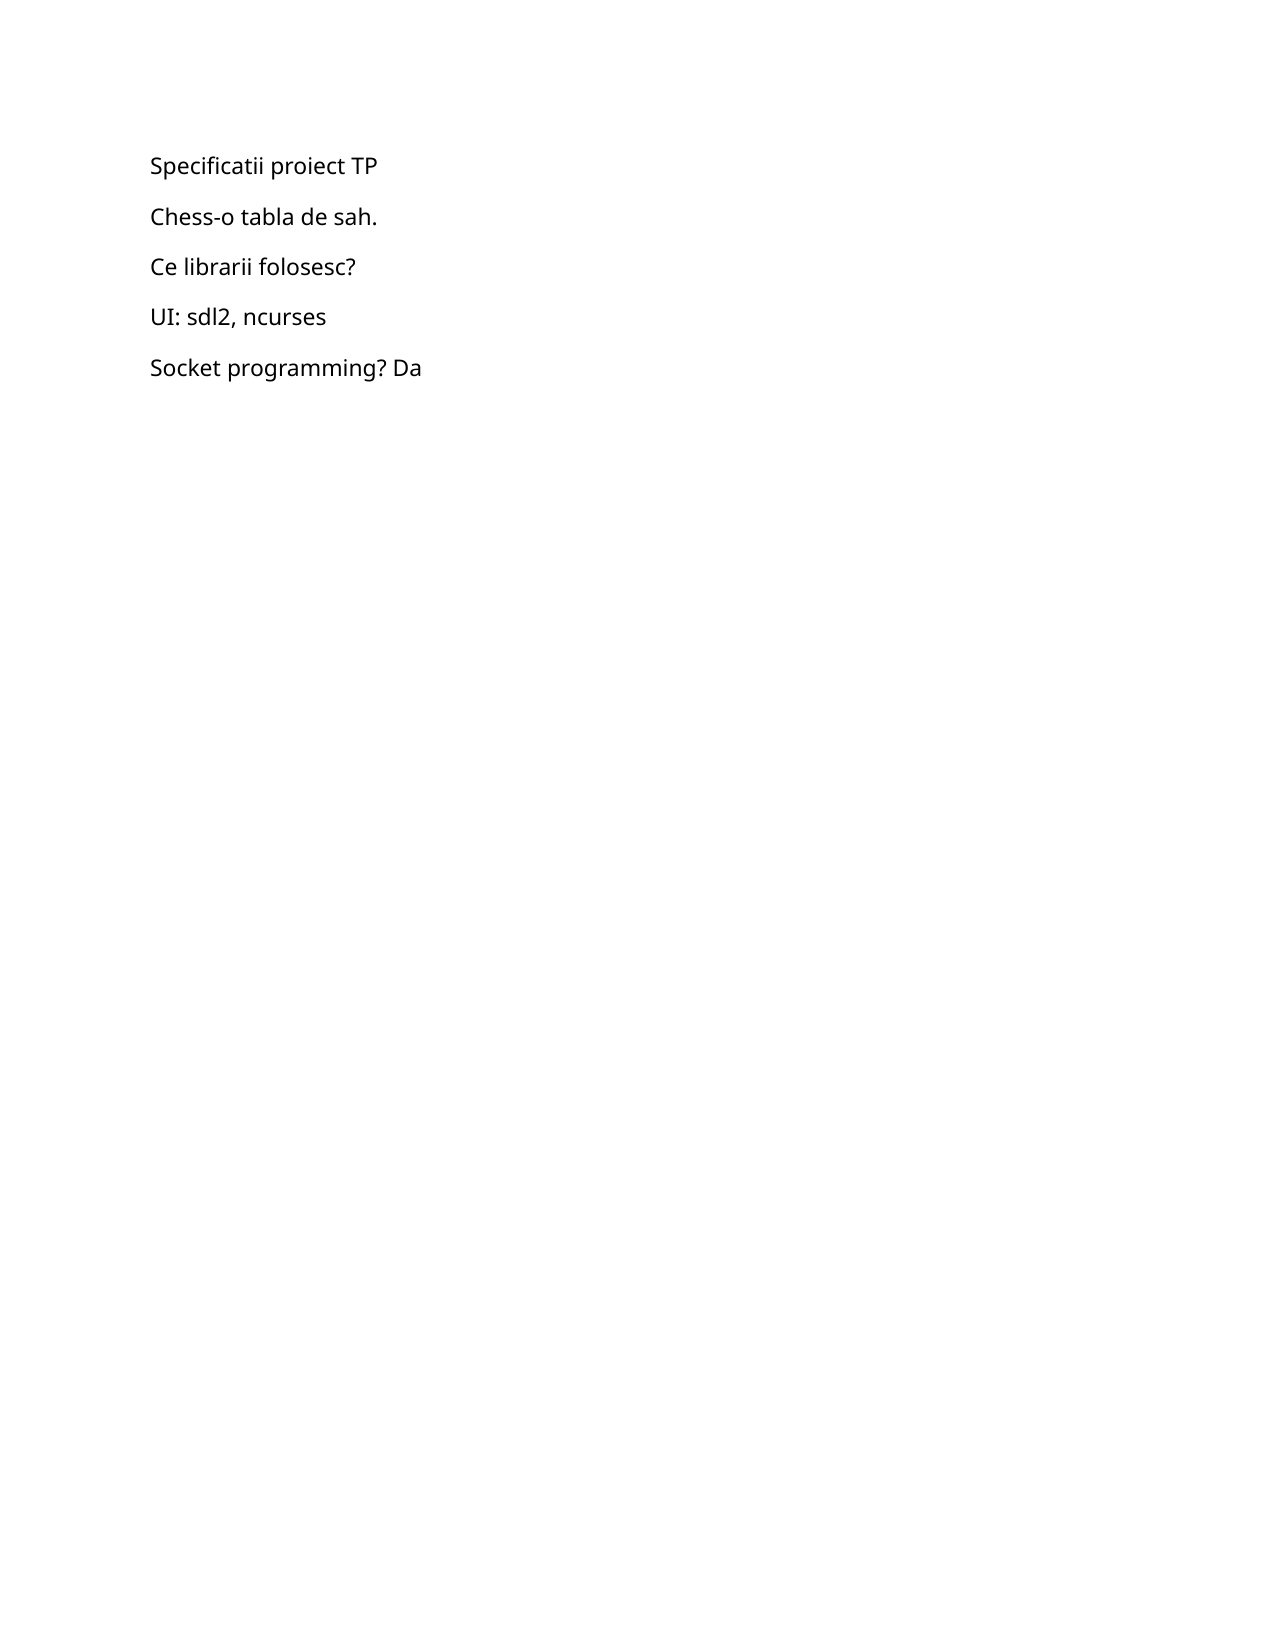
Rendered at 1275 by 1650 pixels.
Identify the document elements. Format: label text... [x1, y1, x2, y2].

text Socket programming? Da [150, 352, 1125, 383]
text UI: sdl2, ncurses [150, 301, 1125, 332]
text Chess-o tabla de sah. [150, 200, 1125, 232]
text Ce librarii folosesc? [150, 251, 1125, 282]
text Specificatii proiect TP [150, 150, 1125, 181]
